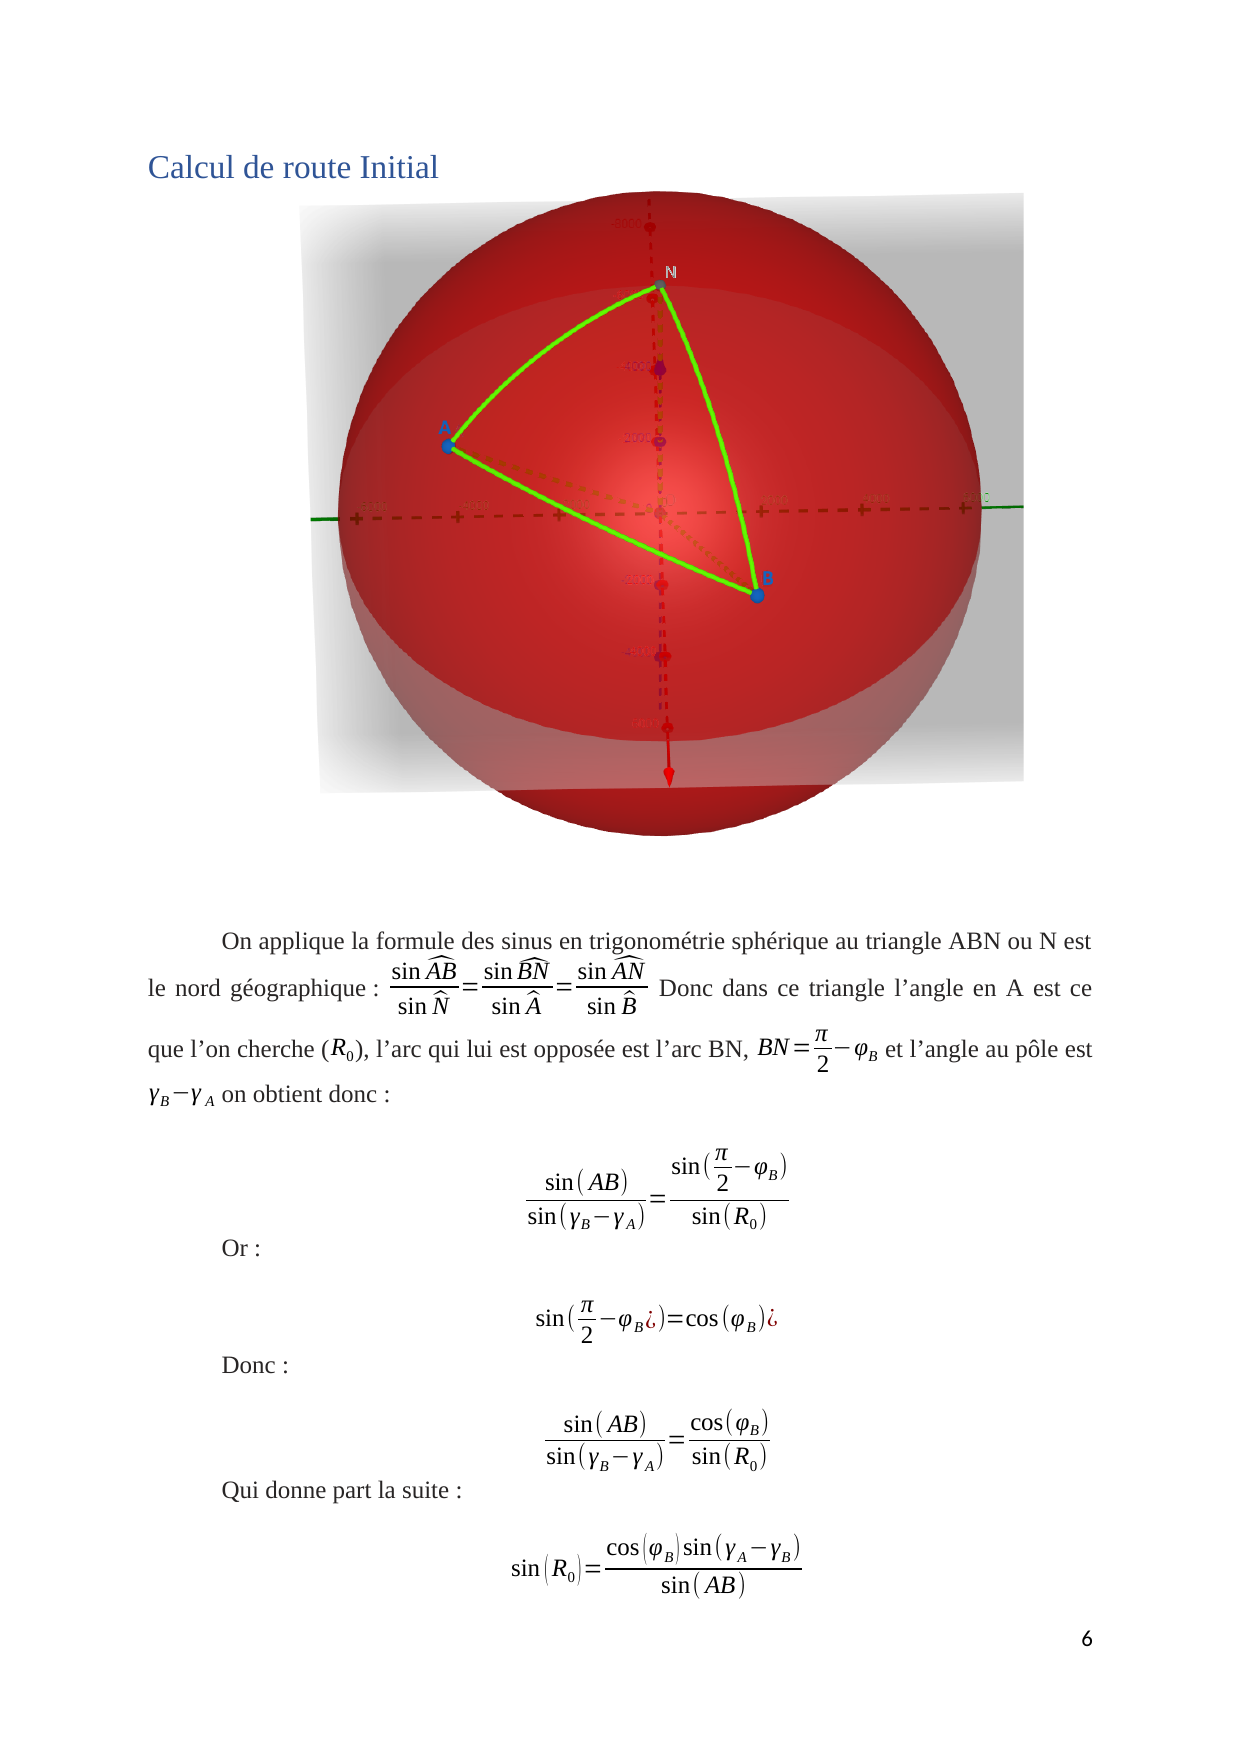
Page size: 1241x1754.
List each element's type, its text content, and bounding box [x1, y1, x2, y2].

subtitle Calcul de route Initial [148, 148, 1093, 186]
picture [290, 188, 1024, 841]
text Qui donne part la suite : [148, 1475, 1093, 1503]
text Or : [148, 1233, 1093, 1262]
text Donc : [148, 1350, 1093, 1378]
text On applique la formule des sinus en trigonométrie sphérique au triangle ABN ou N est le nord géographique : Donc dans ce triangle l’angle en A est ce que l’on cherche (), l’arc qui lui est opposée est l’arc BN, et l’angle au pôle est on obtient donc : [148, 926, 1093, 1110]
